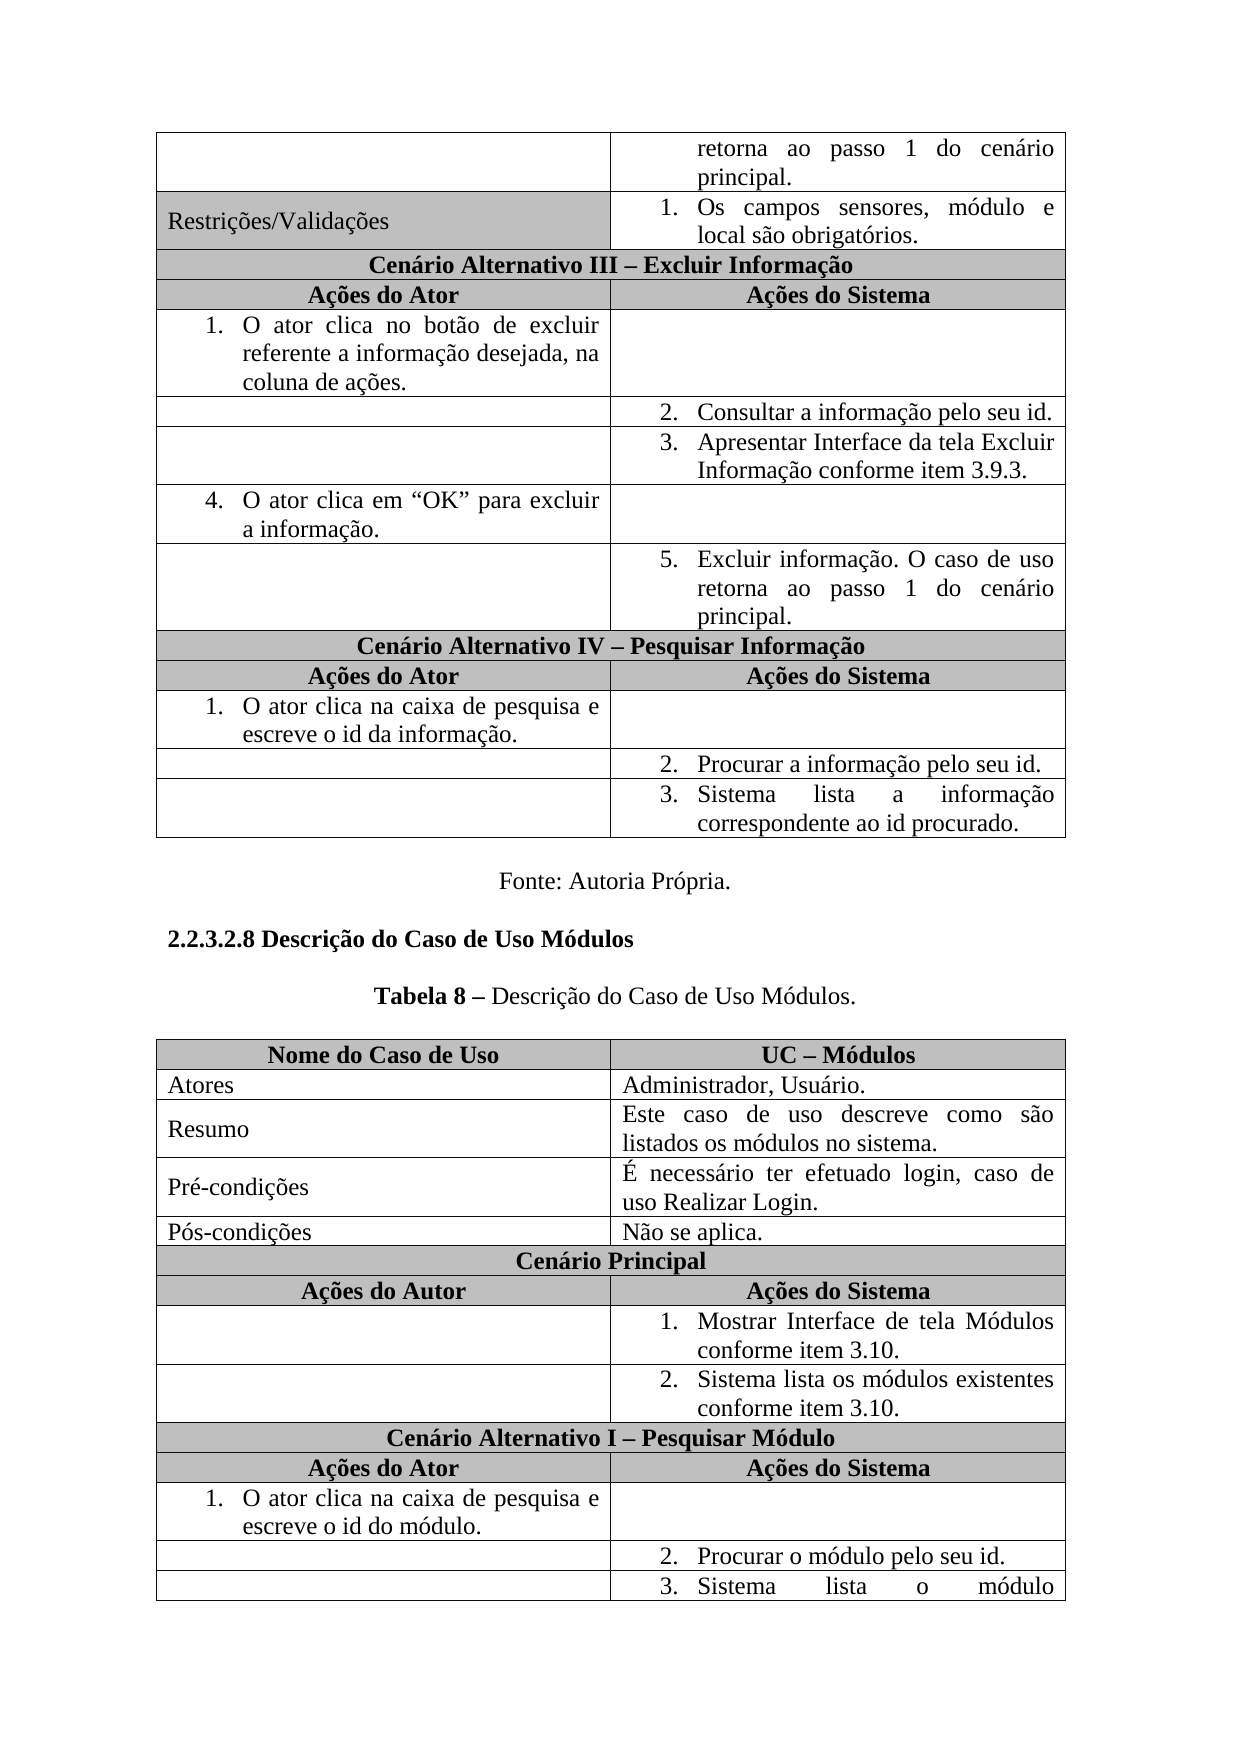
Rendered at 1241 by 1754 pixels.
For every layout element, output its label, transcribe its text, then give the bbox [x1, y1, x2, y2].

table_cell O ator clica na caixa de pesquisa e escreve o id da informação. [157, 691, 610, 748]
table_cell Pós-condições [157, 1217, 610, 1245]
table_cell Resumo [157, 1100, 610, 1157]
table_cell [157, 779, 610, 837]
table_cell [611, 310, 1065, 396]
table_cell Ações do Sistema [611, 1453, 1065, 1482]
table_cell [611, 485, 1065, 543]
table_cell Cenário Principal [157, 1246, 1065, 1275]
text Tabela 8 – Descrição do Caso de Uso Módulos. [167, 981, 1062, 1010]
table_cell Ações do Autor [157, 1276, 610, 1305]
table_cell Ações do Ator [157, 1453, 610, 1482]
table_cell Mostrar Interface de tela Módulos conforme item 3.10. [611, 1306, 1065, 1363]
table_cell Ações do Sistema [611, 661, 1065, 690]
table_cell Consultar a informação pelo seu id. [611, 397, 1065, 426]
table_cell [157, 749, 610, 778]
table_header Nome do Caso de Uso [157, 1040, 610, 1069]
table_cell [157, 397, 610, 426]
table_cell Apresentar Interface da tela Excluir Informação conforme item 3.9.3. [611, 427, 1065, 484]
table_cell Ações do Sistema [611, 1276, 1065, 1305]
table_cell Administrador, Usuário. [611, 1070, 1065, 1098]
table_cell Cenário Alternativo IV – Pesquisar Informação [157, 631, 1065, 660]
table_cell Procurar a informação pelo seu id. [611, 749, 1065, 778]
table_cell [611, 133, 1065, 191]
table_cell [611, 1483, 1065, 1540]
table_cell Este caso de uso descreve como são listados os módulos no sistema. [611, 1100, 1065, 1157]
table_cell [157, 427, 610, 484]
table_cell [611, 1571, 1065, 1600]
text 2.2.3.2.8 Descrição do Caso de Uso Módulos [167, 924, 1062, 953]
table_header UC – Módulos [611, 1040, 1065, 1069]
table_cell [157, 1571, 610, 1600]
table_cell Excluir informação. O caso de uso retorna ao passo 1 do cenário principal. [611, 544, 1065, 630]
table_cell Cenário Alternativo III – Excluir Informação [157, 250, 1065, 279]
table_cell [157, 1306, 610, 1363]
table_cell Não se aplica. [611, 1217, 1065, 1245]
table_cell Pré-condições [157, 1158, 610, 1216]
table_cell [157, 133, 610, 191]
table_cell Os campos sensores, módulo e local são obrigatórios. [611, 192, 1065, 249]
table_cell [157, 1365, 610, 1422]
table_cell [611, 691, 1065, 748]
table_cell Ações do Ator [157, 280, 610, 309]
table_cell Atores [157, 1070, 610, 1098]
table_cell Sistema lista a informação correspondente ao id procurado. [611, 779, 1065, 837]
table_cell O ator clica na caixa de pesquisa e escreve o id do módulo. [157, 1483, 610, 1540]
table_cell Ações do Ator [157, 661, 610, 690]
table_cell É necessário ter efetuado login, caso de uso Realizar Login. [611, 1158, 1065, 1216]
table_cell O ator clica em “OK” para excluir a informação. [157, 485, 610, 543]
table_cell O ator clica no botão de excluir referente a informação desejada, na coluna de ações. [157, 310, 610, 396]
table_cell Procurar o módulo pelo seu id. [611, 1541, 1065, 1570]
table_cell Cenário Alternativo I – Pesquisar Módulo [157, 1423, 1065, 1452]
text Fonte: Autoria Própria. [167, 866, 1062, 895]
table_cell [157, 544, 610, 630]
table_cell Restrições/Validações [157, 192, 610, 249]
table_cell [157, 1541, 610, 1570]
table_cell Ações do Sistema [611, 280, 1065, 309]
table_cell Sistema lista os módulos existentes conforme item 3.10. [611, 1365, 1065, 1422]
